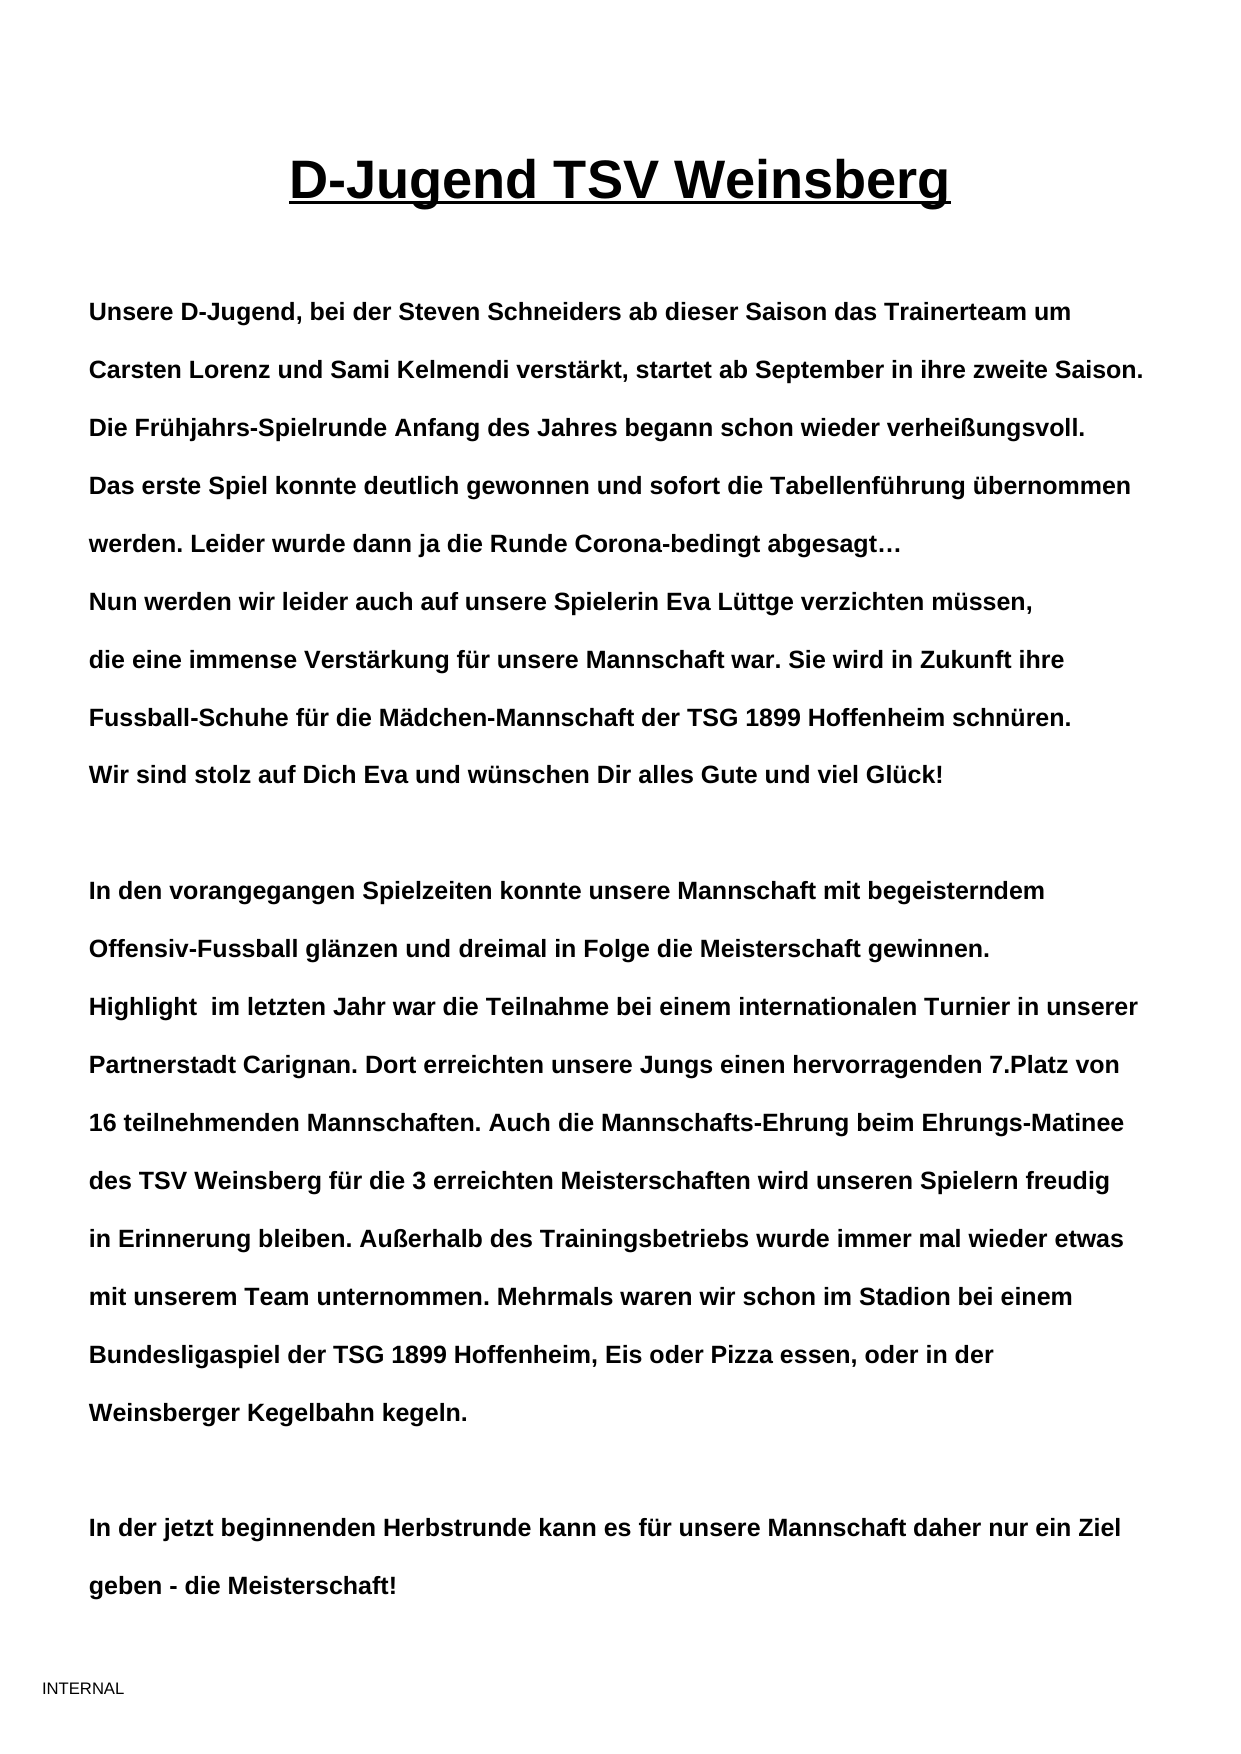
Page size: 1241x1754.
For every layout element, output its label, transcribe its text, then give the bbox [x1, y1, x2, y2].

text werden. Leider wurde dann ja die Runde Corona-bedingt abgesagt… [89, 529, 1152, 557]
text Das erste Spiel konnte deutlich gewonnen und sofort die Tabellenführung übernommen [89, 471, 1152, 499]
text in Erinnerung bleiben. Außerhalb des Trainingsbetriebs wurde immer mal wieder etwas [89, 1224, 1152, 1252]
text Nun werden wir leider auch auf unsere Spielerin Eva Lüttge verzichten müssen, [89, 587, 1152, 615]
text geben - die Meisterschaft! [89, 1571, 1152, 1600]
text In den vorangegangen Spielzeiten konnte unsere Mannschaft mit begeisterndem [89, 876, 1152, 905]
text mit unserem Team unternommen. Mehrmals waren wir schon im Stadion bei einem [89, 1282, 1152, 1310]
text Carsten Lorenz und Sami Kelmendi verstärkt, startet ab September in ihre zweite Saison. [89, 355, 1152, 384]
text 16 teilnehmenden Mannschaften. Auch die Mannschafts-Ehrung beim Ehrungs-Matinee [89, 1108, 1152, 1137]
text Unsere D-Jugend, bei der Steven Schneiders ab dieser Saison das Trainerteam um [89, 297, 1152, 326]
text des TSV Weinsberg für die 3 erreichten Meisterschaften wird unseren Spielern freudig [89, 1166, 1152, 1194]
text D-Jugend TSV Weinsberg [89, 148, 1152, 210]
text Bundesligaspiel der TSG 1899 Hoffenheim, Eis oder Pizza essen, oder in der [89, 1339, 1152, 1368]
text Fussball-Schuhe für die Mädchen-Mannschaft der TSG 1899 Hoffenheim schnüren. [89, 702, 1152, 731]
text Die Frühjahrs-Spielrunde Anfang des Jahres begann schon wieder verheißungsvoll. [89, 413, 1152, 442]
text die eine immense Verstärkung für unsere Mannschaft war. Sie wird in Zukunft ihre [89, 644, 1152, 673]
text Offensiv-Fussball glänzen und dreimal in Folge die Meisterschaft gewinnen. [89, 934, 1152, 963]
text Partnerstadt Carignan. Dort erreichten unsere Jungs einen hervorragenden 7.Platz von [89, 1050, 1152, 1079]
text In der jetzt beginnenden Herbstrunde kann es für unsere Mannschaft daher nur ein Ziel [89, 1513, 1152, 1542]
text Wir sind stolz auf Dich Eva und wünschen Dir alles Gute und viel Glück! [89, 760, 1152, 789]
text Highlight im letzten Jahr war die Teilnahme bei einem internationalen Turnier in unserer [89, 992, 1152, 1021]
text Weinsberger Kegelbahn kegeln. [89, 1397, 1152, 1426]
